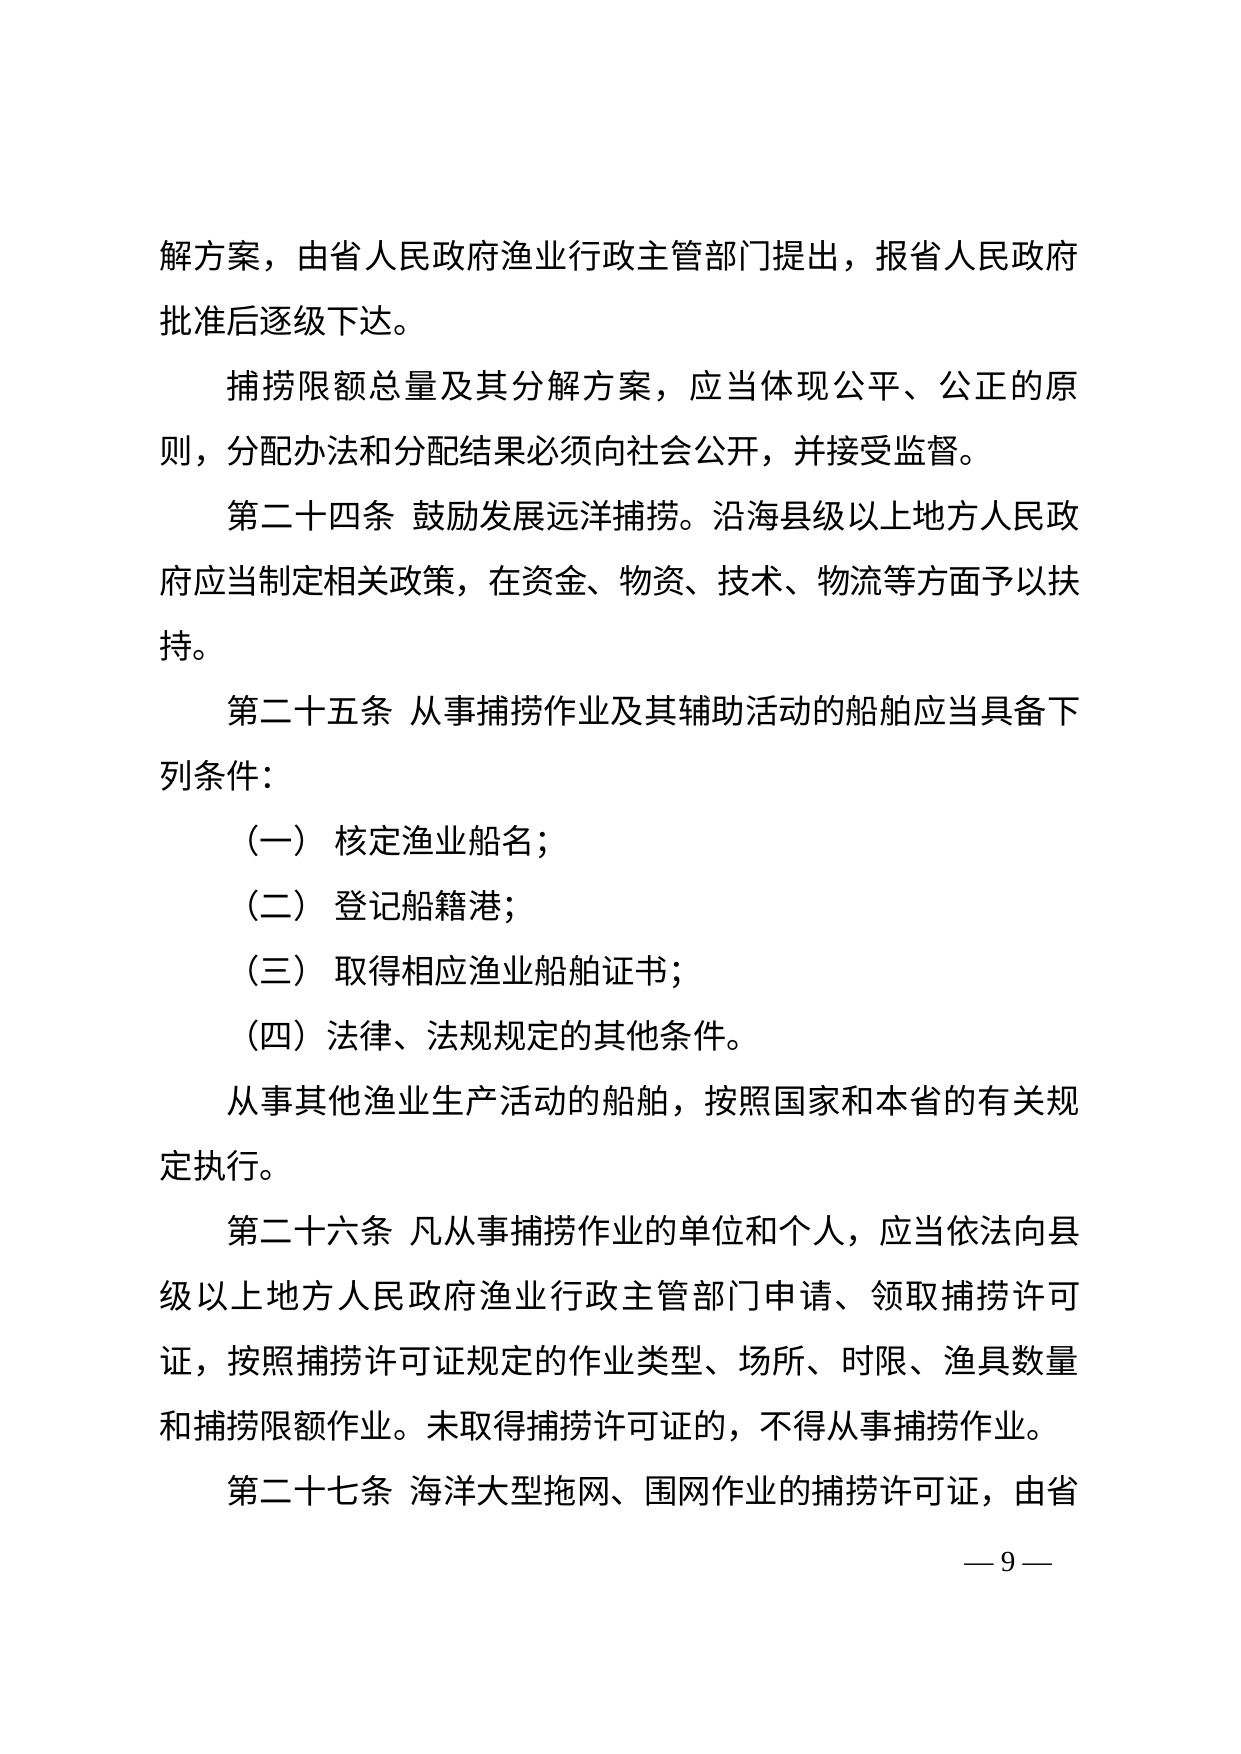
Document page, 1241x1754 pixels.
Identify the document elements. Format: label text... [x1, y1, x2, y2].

text 捕捞限额总量及其分解方案，应当体现公平、公正的原则，分配办法和分配结果必须向社会公开，并接受监督。 [159, 360, 1081, 490]
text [159, 230, 1081, 360]
text （四）法律、法规规定的其他条件。 [159, 1010, 1081, 1075]
text 第二十五条 从事捕捞作业及其辅助活动的船舶应当具备下列条件： [159, 685, 1081, 815]
text 第二十四条 鼓励发展远洋捕捞。沿海县级以上地方人民政府应当制定相关政策，在资金、物资、技术、物流等方面予以扶持。 [159, 490, 1081, 685]
text 第二十六条 凡从事捕捞作业的单位和个人，应当依法向县级以上地方人民政府渔业行政主管部门申请、领取捕捞许可证，按照捕捞许可证规定的作业类型、场所、时限、渔具数量和捕捞限额作业。未取得捕捞许可证的，不得从事捕捞作业。 [159, 1205, 1081, 1465]
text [159, 1465, 1081, 1530]
text （三） 取得相应渔业船舶证书； [159, 945, 1081, 1010]
text 从事其他渔业生产活动的船舶，按照国家和本省的有关规定执行。 [159, 1075, 1081, 1205]
text （一） 核定渔业船名； [159, 815, 1081, 880]
text （二） 登记船籍港； [159, 880, 1081, 945]
